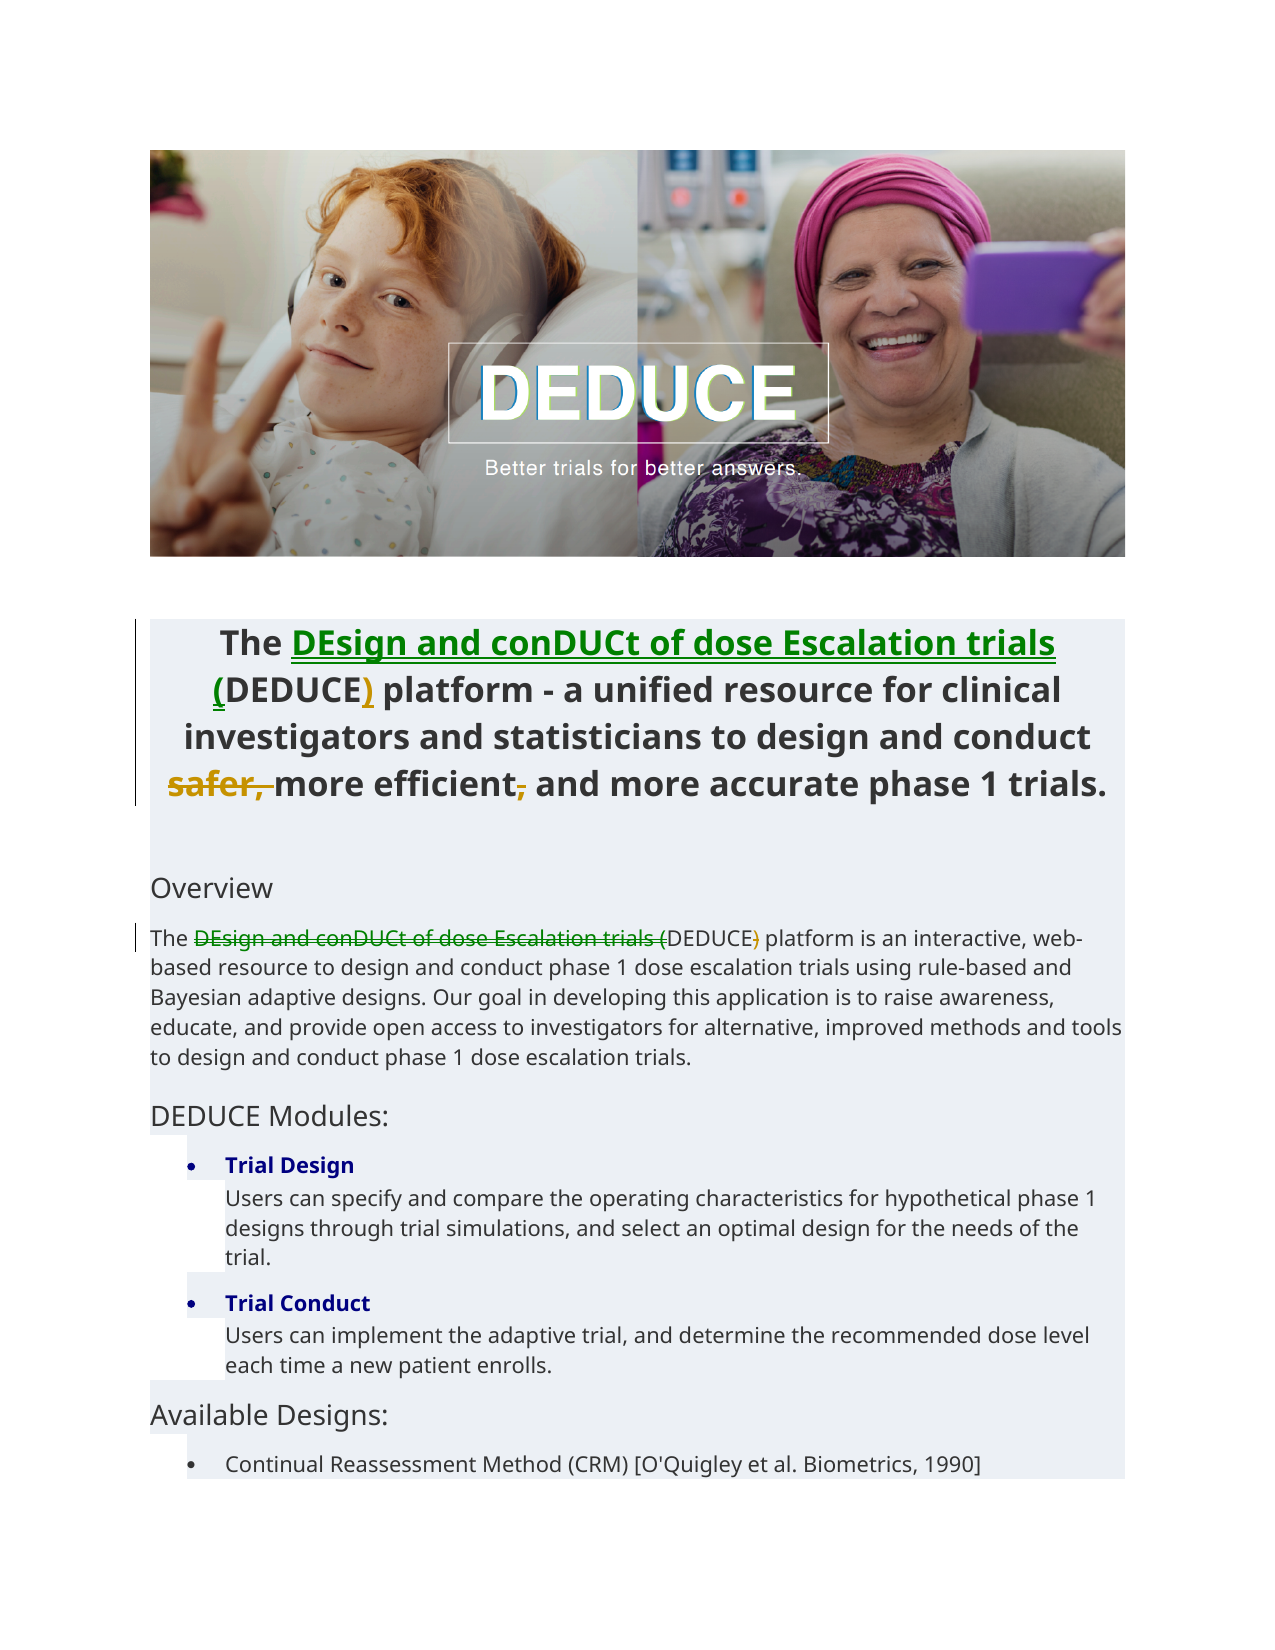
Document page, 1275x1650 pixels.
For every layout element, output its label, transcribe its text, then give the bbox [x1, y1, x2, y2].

list Trial Design [187, 1151, 1125, 1180]
list Trial Conduct [187, 1288, 1125, 1318]
text Available Designs: [150, 1395, 1125, 1434]
text DEDUCE Modules: [150, 1097, 1125, 1135]
text Overview [150, 869, 1125, 907]
text The DEDUCE platform - a unified resource for clinical investigators and statisticians to design and conduct more efficient and more accurate phase 1 trials. [150, 619, 1125, 806]
text Users can implement the adaptive trial, and determine the recommended dose level each time a new patient enrolls. [225, 1320, 1125, 1380]
text Users can specify and compare the operating characteristics for hypothetical phase 1 designs through trial simulations, and select an optimal design for the needs of the trial. [225, 1183, 1125, 1272]
text The DEDUCE platform is an interactive, web-based resource to design and conduct phase 1 dose escalation trials using rule-based and Bayesian adaptive designs. Our goal in developing this application is to raise awareness, educate, and provide open access to investigators for alternative, improved methods and tools to design and conduct phase 1 dose escalation trials. [150, 923, 1125, 1072]
picture [150, 150, 1125, 557]
list Continual Reassessment Method (CRM) [O'Quigley et al. Biometrics, 1990] [187, 1449, 1125, 1479]
